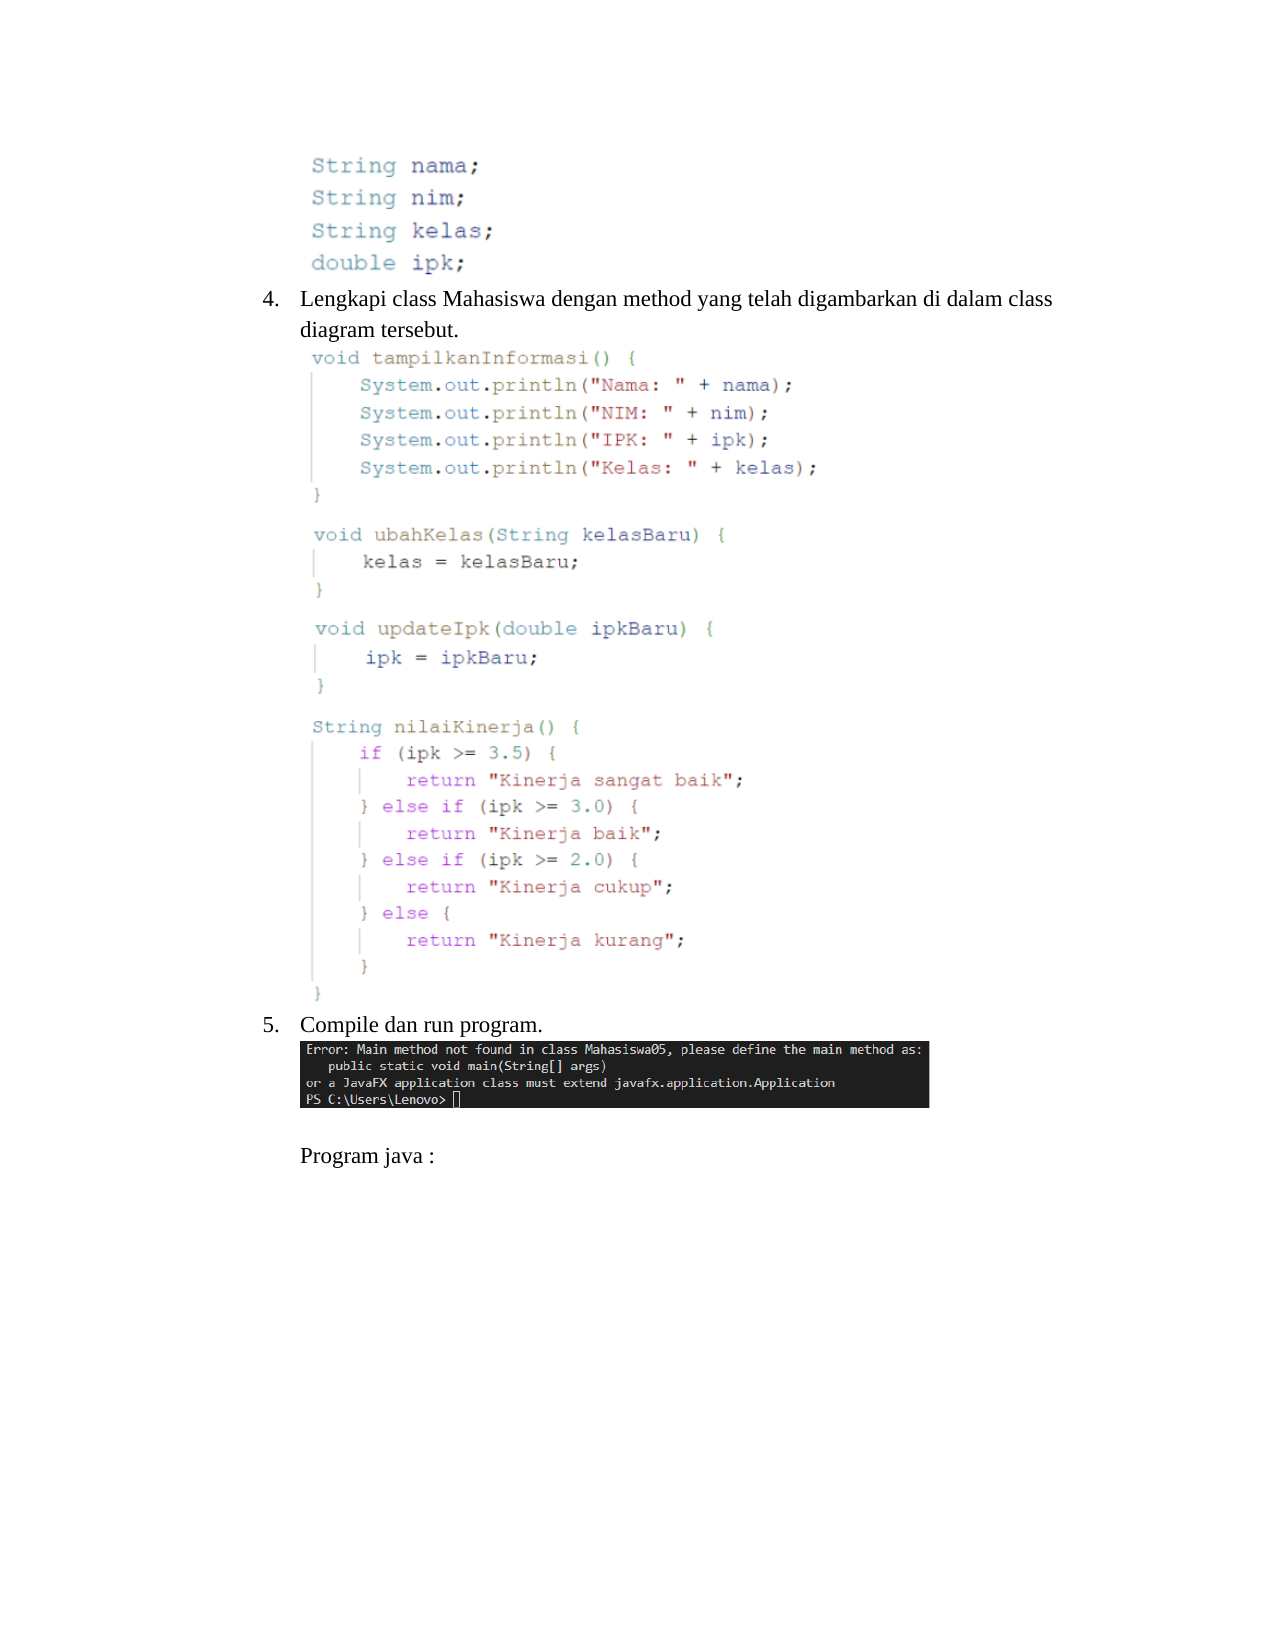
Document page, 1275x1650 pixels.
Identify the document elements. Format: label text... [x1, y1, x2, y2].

picture [300, 346, 827, 1008]
list Program java : [300, 1142, 1125, 1168]
picture [300, 1041, 930, 1108]
picture [300, 150, 505, 282]
list Compile dan run program. [262, 1011, 1125, 1038]
list Lengkapi class Mahasiswa dengan method yang telah digambarkan di dalam class diagram tersebut. [262, 286, 1125, 342]
